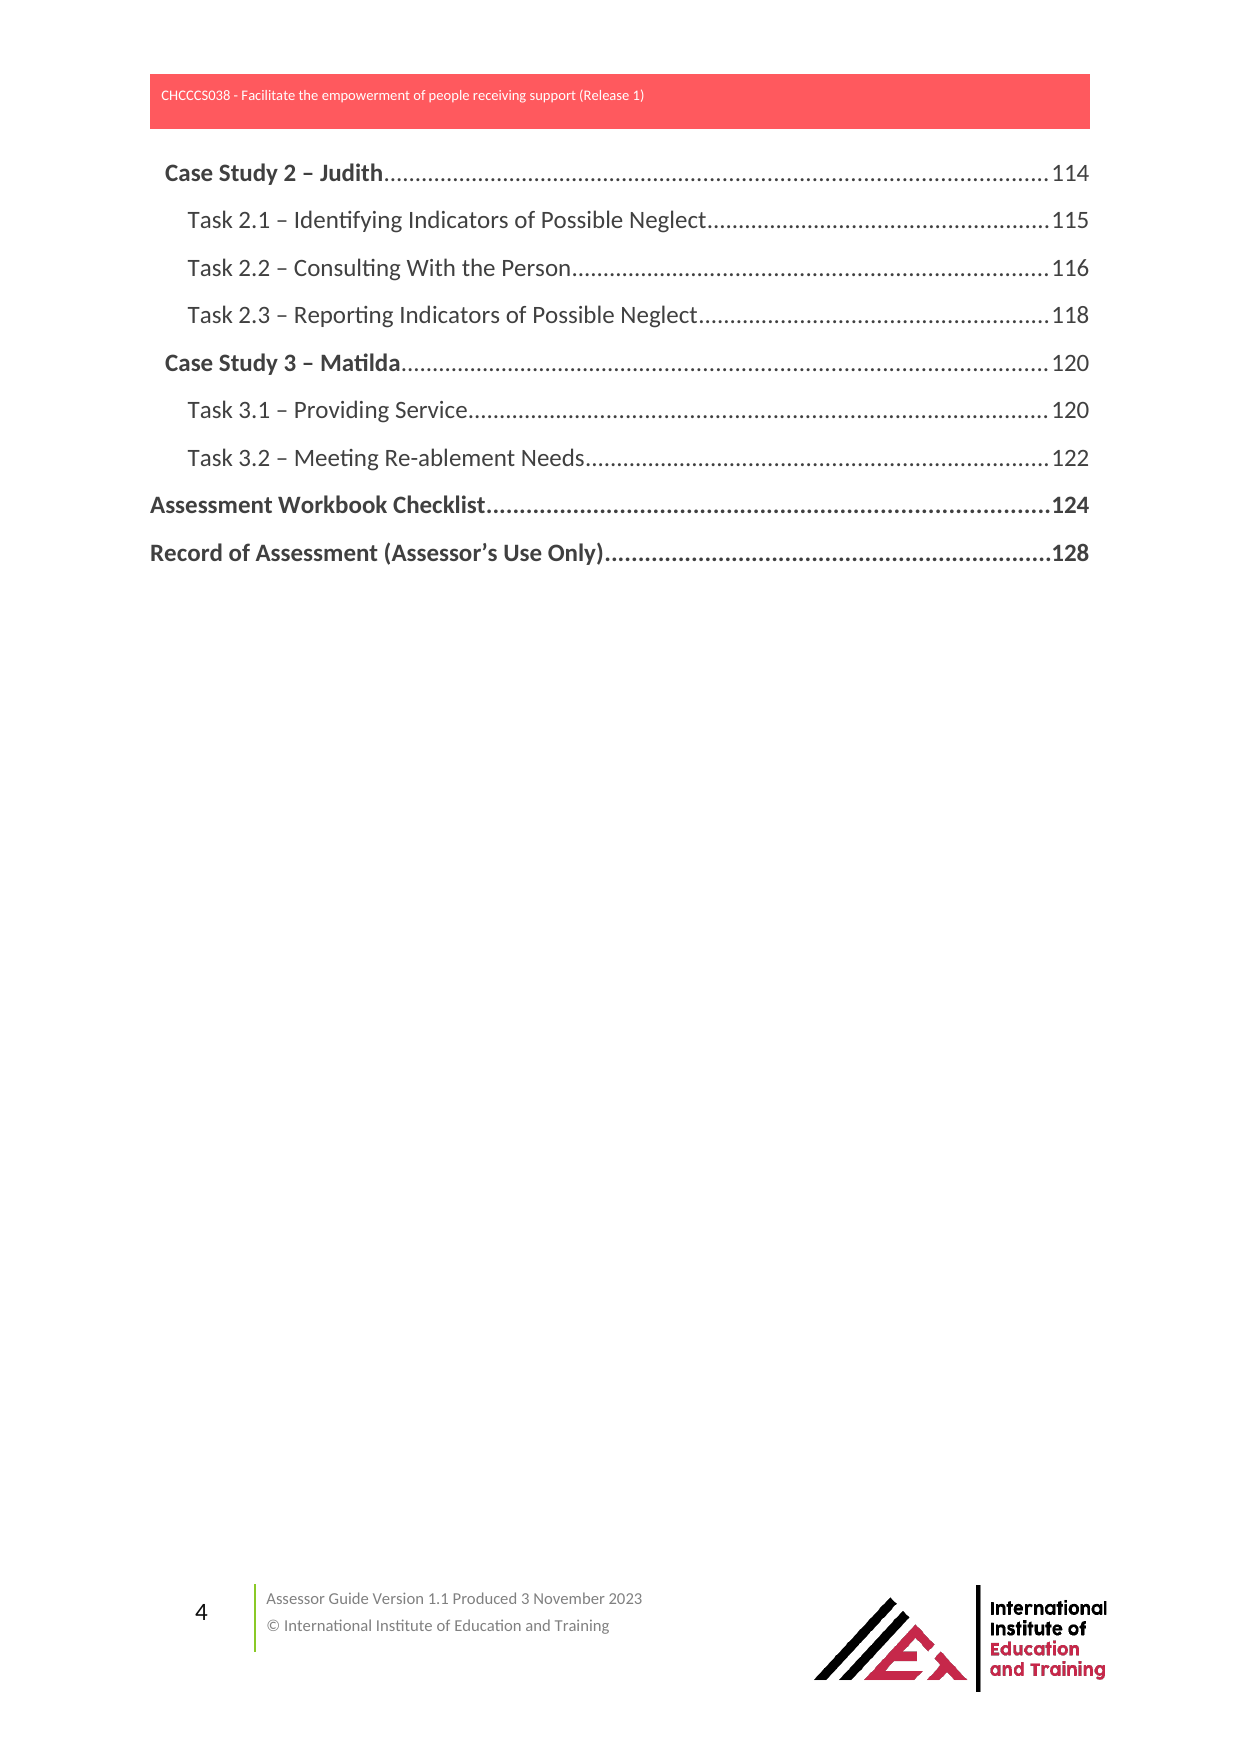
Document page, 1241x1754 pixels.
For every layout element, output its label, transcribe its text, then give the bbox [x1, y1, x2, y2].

text Case Study 3 – Matilda 120 [165, 347, 1080, 378]
text Task 2.2 – Consulting With the Person 116 [187, 252, 1080, 283]
text Task 2.1 – Identifying Indicators of Possible Neglect 115 [187, 205, 1080, 235]
text Assessment Workbook Checklist 124 [150, 490, 1080, 520]
picture [813, 1585, 1107, 1692]
text Task 3.1 – Providing Service 120 [187, 395, 1080, 425]
text Case Study 2 – Judith 114 [165, 157, 1080, 188]
text Task 3.2 – Meeting Re-ablement Needs 122 [187, 442, 1080, 473]
text Record of Assessment (Assessor’s Use Only) 128 [150, 537, 1080, 568]
text Task 2.3 – Reporting Indicators of Possible Neglect 118 [187, 300, 1080, 330]
